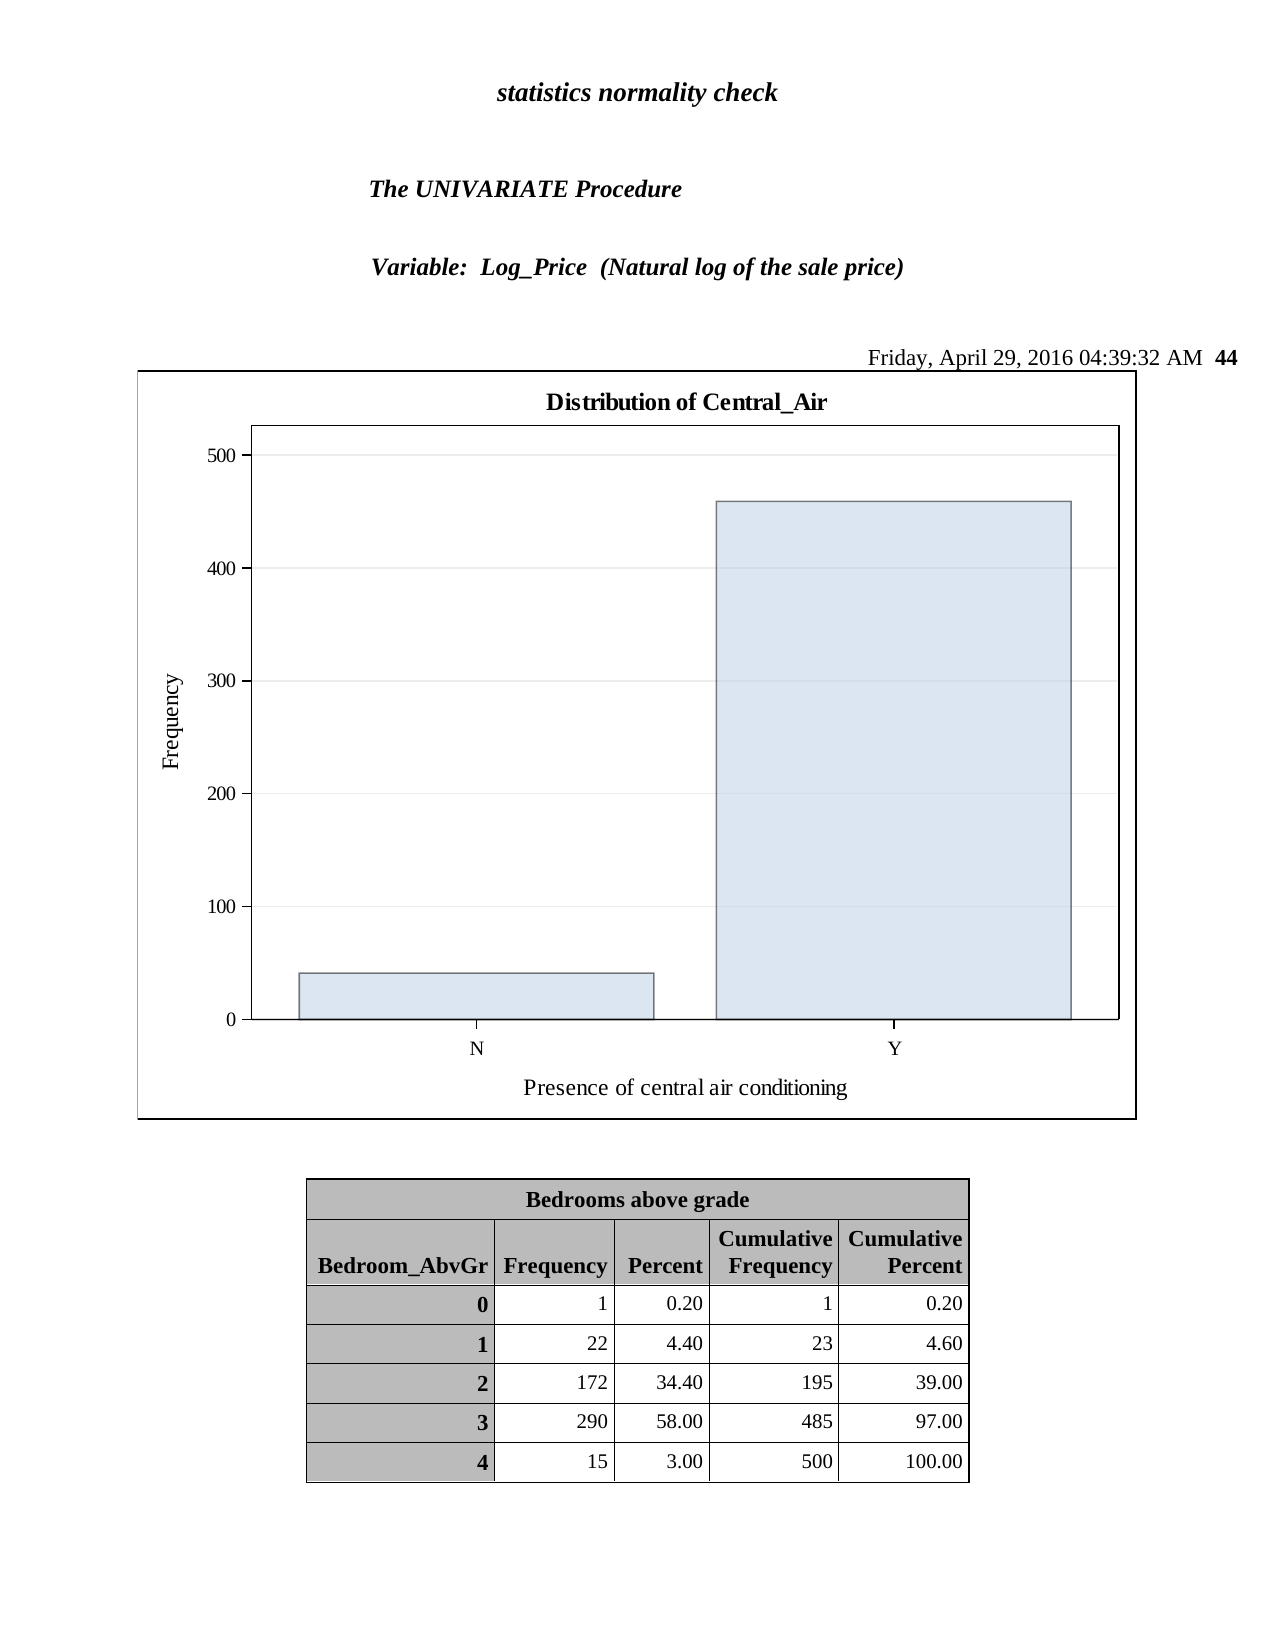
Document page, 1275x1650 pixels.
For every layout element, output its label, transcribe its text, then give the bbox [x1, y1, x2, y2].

table_cell Frequency [495, 1220, 614, 1284]
table_cell 23 [710, 1325, 838, 1363]
table_cell 4 [307, 1443, 494, 1481]
table_cell 4.40 [615, 1325, 709, 1363]
table_cell 3 [307, 1404, 494, 1442]
table_header Bedrooms above grade [307, 1180, 968, 1219]
table_cell 100.00 [839, 1443, 968, 1481]
table_cell 0.20 [615, 1286, 709, 1324]
table_cell 500 [710, 1443, 838, 1481]
table_cell Percent [615, 1220, 709, 1284]
table_cell 1 [710, 1286, 838, 1324]
table_cell 195 [710, 1364, 838, 1403]
table_cell 2 [307, 1364, 494, 1403]
table_cell 1 [495, 1286, 614, 1324]
table_cell 22 [495, 1325, 614, 1363]
table_cell Cumulative Percent [839, 1220, 968, 1284]
table_cell 4.60 [839, 1325, 968, 1363]
table_cell 34.40 [615, 1364, 709, 1403]
table_cell 1 [307, 1325, 494, 1363]
table_cell 290 [495, 1404, 614, 1442]
table_cell 15 [495, 1443, 614, 1481]
table_cell Cumulative Frequency [710, 1220, 838, 1284]
table_cell 0.20 [839, 1286, 968, 1324]
table_cell 97.00 [839, 1404, 968, 1442]
table_cell 172 [495, 1364, 614, 1403]
table_cell 58.00 [615, 1404, 709, 1442]
table_cell 3.00 [615, 1443, 709, 1481]
table_cell 485 [710, 1404, 838, 1442]
table_cell 0 [307, 1286, 494, 1324]
table_cell 39.00 [839, 1364, 968, 1403]
table_cell Bedroom_AbvGr [307, 1220, 494, 1284]
